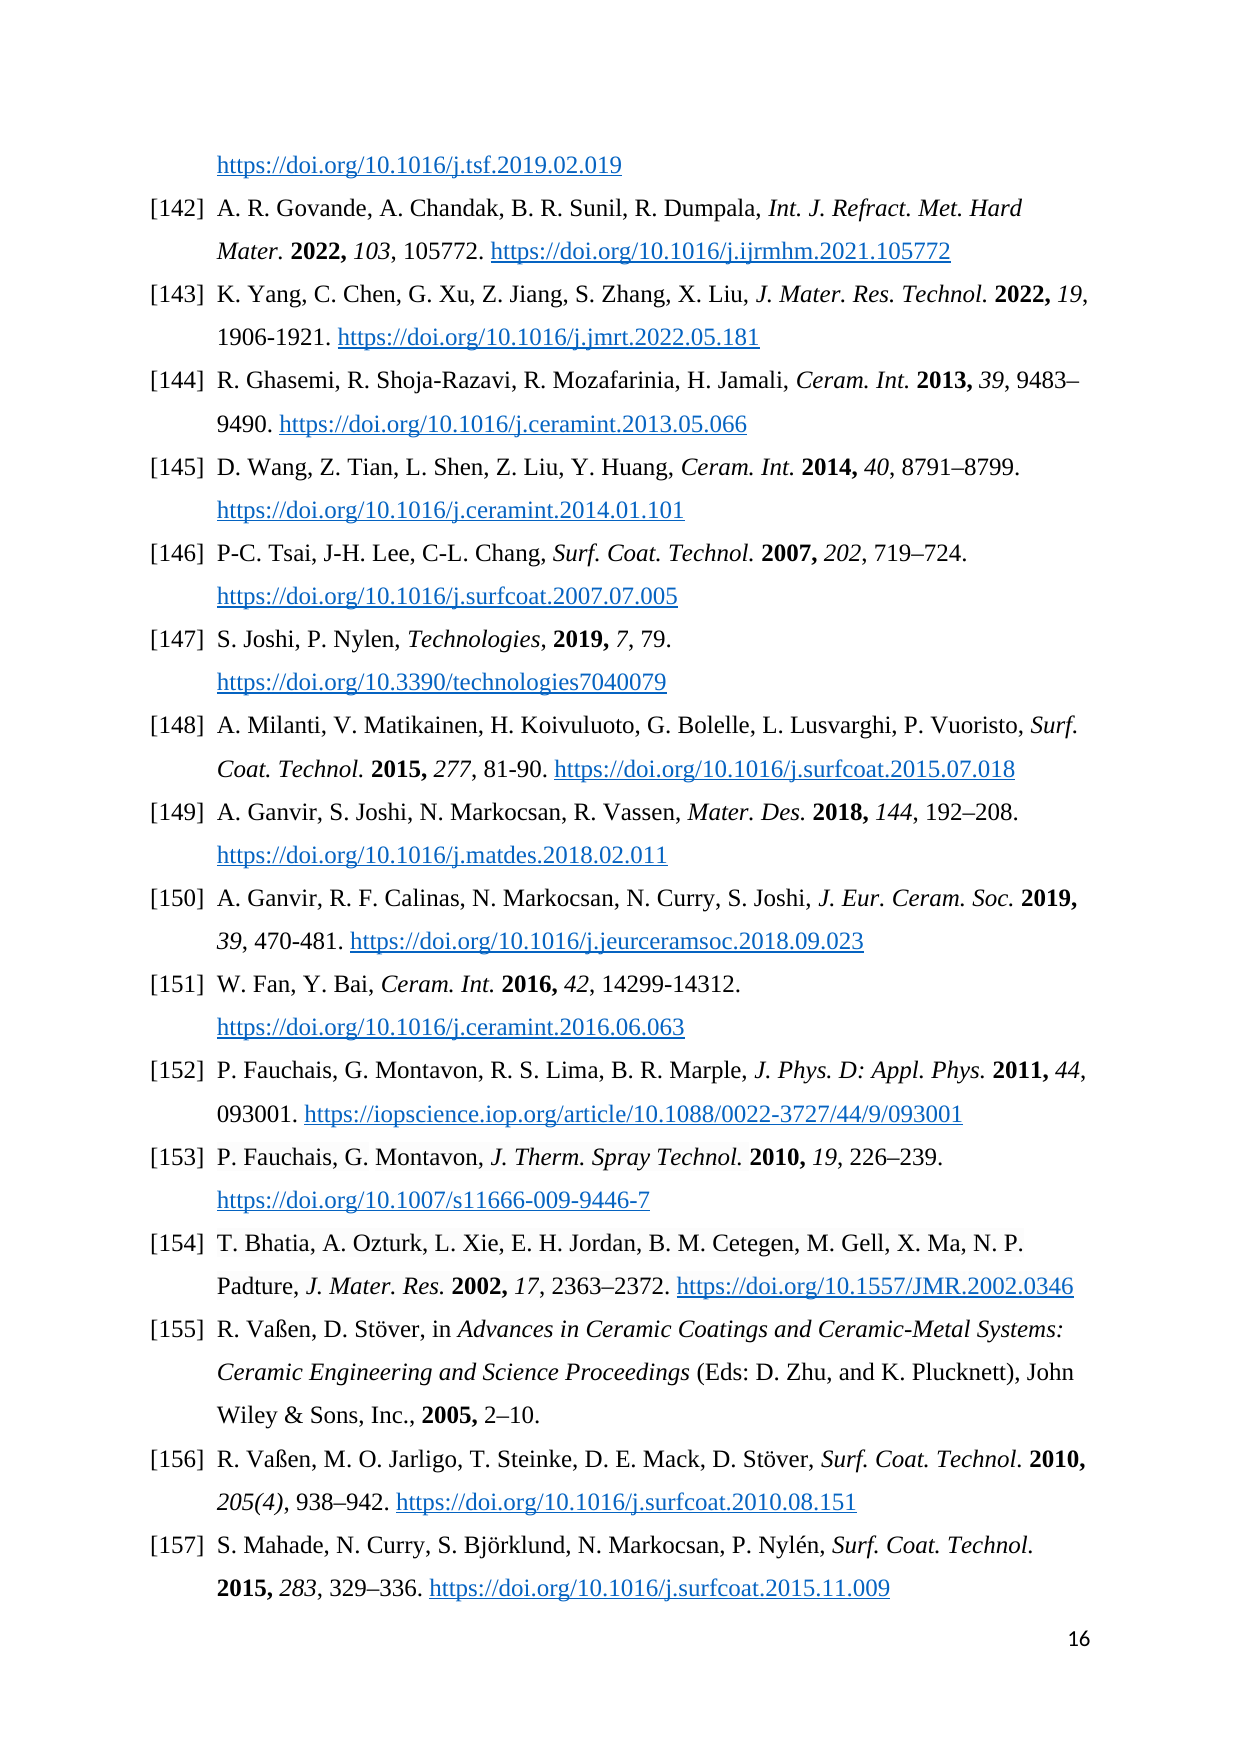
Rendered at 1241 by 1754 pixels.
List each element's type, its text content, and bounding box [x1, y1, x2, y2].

text [148] A. Milanti, V. Matikainen, H. Koivuluoto, G. Bolelle, L. Lusvarghi, P. Vuoristo, Surf. Coat. Technol. 2015, 277, 81-90. https://doi.org/10.1016/j.surfcoat.2015.07.018 [150, 711, 1090, 782]
text [145] D. Wang, Z. Tian, L. Shen, Z. Liu, Y. Huang, Ceram. Int. 2014, 40, 8791–8799. https://doi.org/10.1016/j.ceramint.2014.01.101 [150, 452, 1090, 524]
text [144] R. Ghasemi, R. Shoja-Razavi, R. Mozafarinia, H. Jamali, Ceram. Int. 2013, 39, 9483–9490. https://doi.org/10.1016/j.ceramint.2013.05.066 [150, 366, 1090, 437]
text [142] A. R. Govande, A. Chandak, B. R. Sunil, R. Dumpala, Int. J. Refract. Met. Hard Mater. 2022, 103, 105772. https://doi.org/10.1016/j.ijrmhm.2021.105772 [150, 193, 1090, 265]
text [150, 150, 1090, 179]
text [150] A. Ganvir, R. F. Calinas, N. Markocsan, N. Curry, S. Joshi, J. Eur. Ceram. Soc. 2019, 39, 470-481. https://doi.org/10.1016/j.jeurceramsoc.2018.09.023 [150, 883, 1090, 955]
text [154] T. Bhatia, A. Ozturk, L. Xie, E. H. Jordan, B. M. Cetegen, M. Gell, X. Ma, N. P. Padture, J. Mater. Res. 2002, 17, 2363–2372. https://doi.org/10.1557/JMR.2002.0346 [150, 1228, 1090, 1300]
text [149] A. Ganvir, S. Joshi, N. Markocsan, R. Vassen, Mater. Des. 2018, 144, 192–208. https://doi.org/10.1016/j.matdes.2018.02.011 [150, 797, 1090, 869]
text [156] R. Vaßen, M. O. Jarligo, T. Steinke, D. E. Mack, D. Stöver, Surf. Coat. Technol. 2010, 205(4), 938–942. https://doi.org/10.1016/j.surfcoat.2010.08.151 [150, 1444, 1090, 1516]
text [151] W. Fan, Y. Bai, Ceram. Int. 2016, 42, 14299-14312. https://doi.org/10.1016/j.ceramint.2016.06.063 [150, 969, 1090, 1041]
text [152] P. Fauchais, G. Montavon, R. S. Lima, B. R. Marple, J. Phys. D: Appl. Phys. 2011, 44, 093001. https://iopscience.iop.org/article/10.1088/0022-3727/44/9/093001 [150, 1056, 1090, 1127]
text [157] S. Mahade, N. Curry, S. Björklund, N. Markocsan, P. Nylén, Surf. Coat. Technol. 2015, 283, 329–336. https://doi.org/10.1016/j.surfcoat.2015.11.009 [150, 1530, 1090, 1602]
text [153] P. Fauchais, G. Montavon, J. Therm. Spray Technol. 2010, 19, 226–239. https://doi.org/10.1007/s11666-009-9446-7 [150, 1142, 1090, 1214]
text [155] R. Vaßen, D. Stöver, in Advances in Ceramic Coatings and Ceramic-Metal Systems: Ceramic Engineering and Science Proceedings (Eds: D. Zhu, and K. Plucknett), John Wiley & Sons, Inc., 2005, 2–10. [150, 1314, 1090, 1429]
text [146] P-C. Tsai, J-H. Lee, C-L. Chang, Surf. Coat. Technol. 2007, 202, 719–724. https://doi.org/10.1016/j.surfcoat.2007.07.005 [150, 538, 1090, 610]
text [147] S. Joshi, P. Nylen, Technologies, 2019, 7, 79. https://doi.org/10.3390/technologies7040079 [150, 624, 1090, 696]
text [143] K. Yang, C. Chen, G. Xu, Z. Jiang, S. Zhang, X. Liu, J. Mater. Res. Technol. 2022, 19, 1906-1921. https://doi.org/10.1016/j.jmrt.2022.05.181 [150, 279, 1090, 351]
